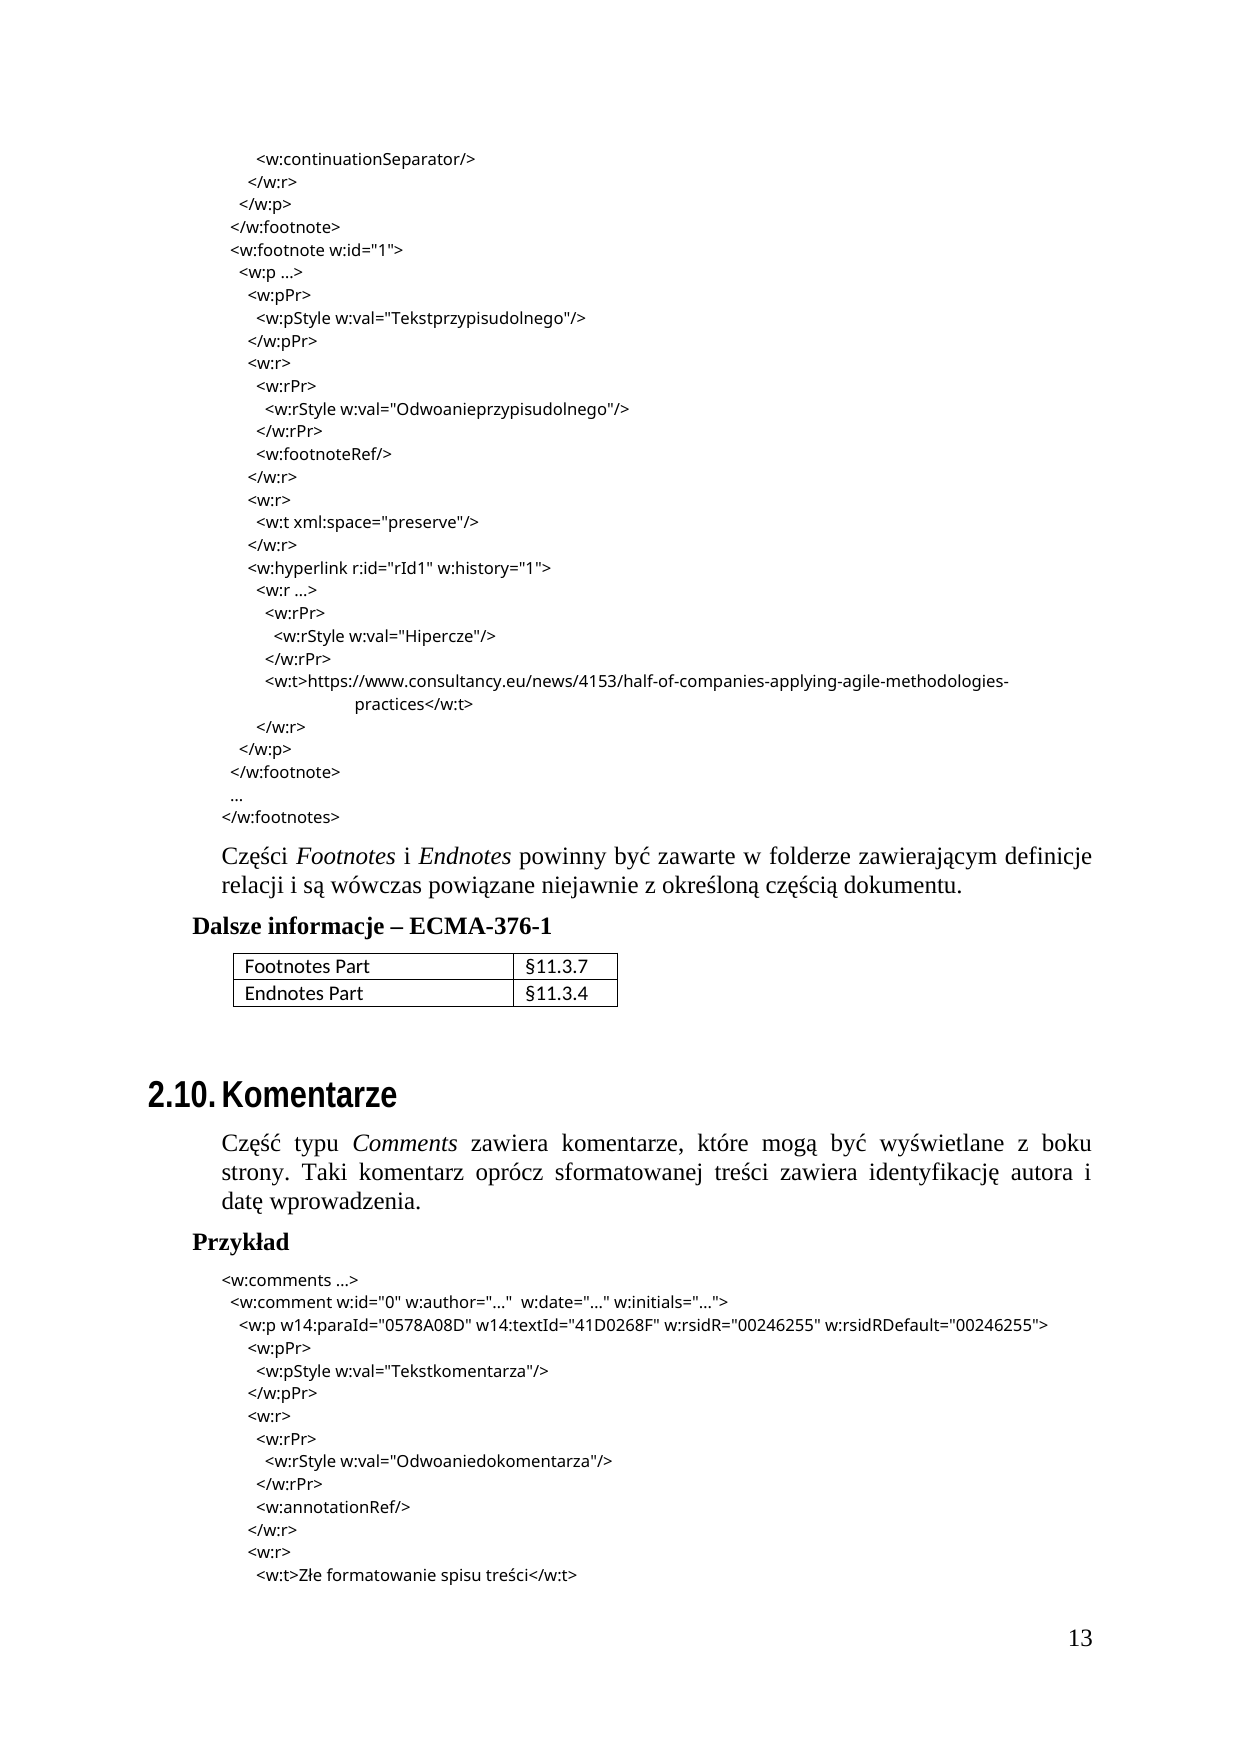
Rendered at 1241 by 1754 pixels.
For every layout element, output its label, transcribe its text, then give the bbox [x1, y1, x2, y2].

text <w:rStyle w:val="Odwoaniedokomentarza"/> [221, 1450, 1093, 1473]
text <w:p w14:paraId="0578A08D" w14:textId="41D0268F" w:rsidR="00246255" w:rsidRDefault="00246255"> [221, 1314, 1093, 1336]
title Dalsze informacje – ECMA-376-1 [192, 911, 1093, 940]
text </w:r> [221, 170, 1093, 193]
text </w:footnotes> [221, 806, 1093, 829]
text <w:r …> [221, 579, 1093, 602]
text </w:rPr> [221, 1473, 1093, 1495]
text <w:hyperlink r:id="rId1" w:history="1"> [221, 556, 1093, 579]
text </w:r> [221, 715, 1093, 738]
text <w:r> [221, 1541, 1093, 1563]
text <w:comments …> [221, 1268, 1093, 1291]
text <w:r> [221, 488, 1093, 511]
text <w:t>https://www.consultancy.eu/news/4153/half-of-companies-applying-agile-methodologies-practices</w:t> [221, 670, 1093, 715]
text <w:rPr> [221, 602, 1093, 624]
text </w:p> [221, 193, 1093, 216]
text </w:footnote> [221, 761, 1093, 783]
text <w:pStyle w:val="Tekstprzypisudolnego"/> [221, 307, 1093, 329]
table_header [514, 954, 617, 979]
text </w:r> [221, 466, 1093, 488]
text <w:pPr> [221, 1336, 1093, 1359]
text <w:footnoteRef/> [221, 443, 1093, 466]
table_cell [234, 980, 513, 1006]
text </w:pPr> [221, 1382, 1093, 1404]
text Część typu Comments zawiera komentarze, które mogą być wyświetlane z boku strony. Taki komentarz oprócz sformatowanej treści zawiera identyfikację autora i datę wprowadzenia. [221, 1128, 1093, 1214]
text … [221, 783, 1093, 806]
text <w:rPr> [221, 1427, 1093, 1450]
text <w:rPr> [221, 375, 1093, 397]
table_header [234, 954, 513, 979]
text <w:pStyle w:val="Tekstkomentarza"/> [221, 1359, 1093, 1382]
text <w:comment w:id="0" w:author="…" w:date="…" w:initials="…"> [221, 1291, 1093, 1314]
text <w:rStyle w:val="Odwoanieprzypisudolnego"/> [221, 397, 1093, 420]
text <w:annotationRef/> [221, 1495, 1093, 1518]
text <w:t xml:space="preserve"/> [221, 511, 1093, 534]
text <w:t>Złe formatowanie spisu treści</w:t> [221, 1563, 1093, 1586]
text <w:rStyle w:val="Hipercze"/> [221, 624, 1093, 647]
text <w:pPr> [221, 284, 1093, 307]
text <w:r> [221, 1404, 1093, 1427]
text </w:p> [221, 738, 1093, 761]
text <w:p …> [221, 261, 1093, 284]
text </w:rPr> [221, 420, 1093, 443]
subtitle Komentarze [148, 1073, 1093, 1116]
text <w:footnote w:id="1"> [221, 238, 1093, 261]
text <w:continuationSeparator/> [221, 148, 1093, 170]
text </w:rPr> [221, 647, 1093, 670]
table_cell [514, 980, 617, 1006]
text <w:r> [221, 352, 1093, 375]
text </w:footnote> [221, 216, 1093, 238]
text Części Footnotes i Endnotes powinny być zawarte w folderze zawierającym definicje relacji i są wówczas powiązane niejawnie z określoną częścią dokumentu. [221, 841, 1093, 899]
text </w:r> [221, 1518, 1093, 1541]
text </w:pPr> [221, 329, 1093, 352]
title Przykład [192, 1227, 1093, 1256]
text </w:r> [221, 534, 1093, 556]
